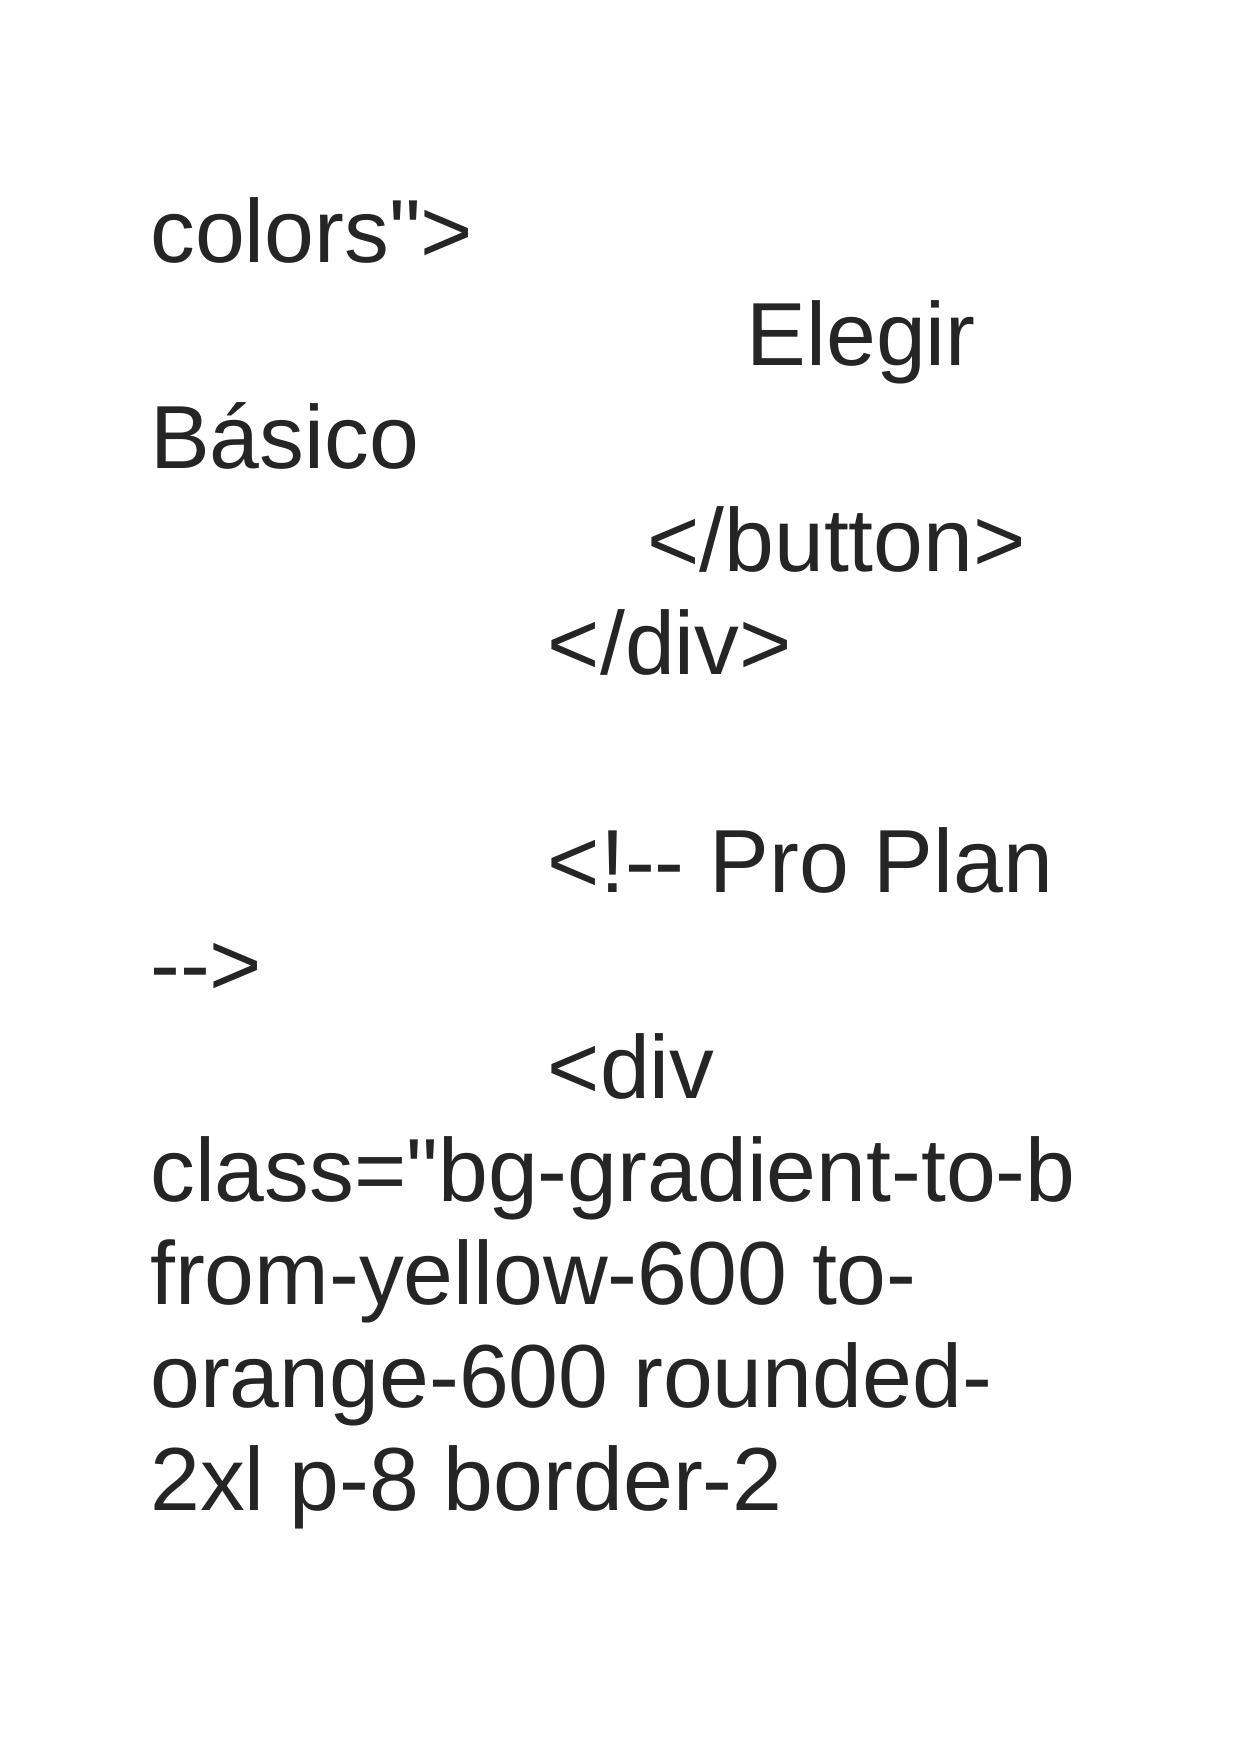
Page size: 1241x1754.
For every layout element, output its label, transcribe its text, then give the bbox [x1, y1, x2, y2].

text </button> [150, 493, 1090, 596]
text colors"> [150, 184, 1090, 287]
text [150, 1021, 1090, 1536]
text </div> [150, 596, 1090, 699]
text <!-- Pro Plan --> [150, 814, 1090, 1021]
text Elegir Básico [150, 287, 1090, 493]
